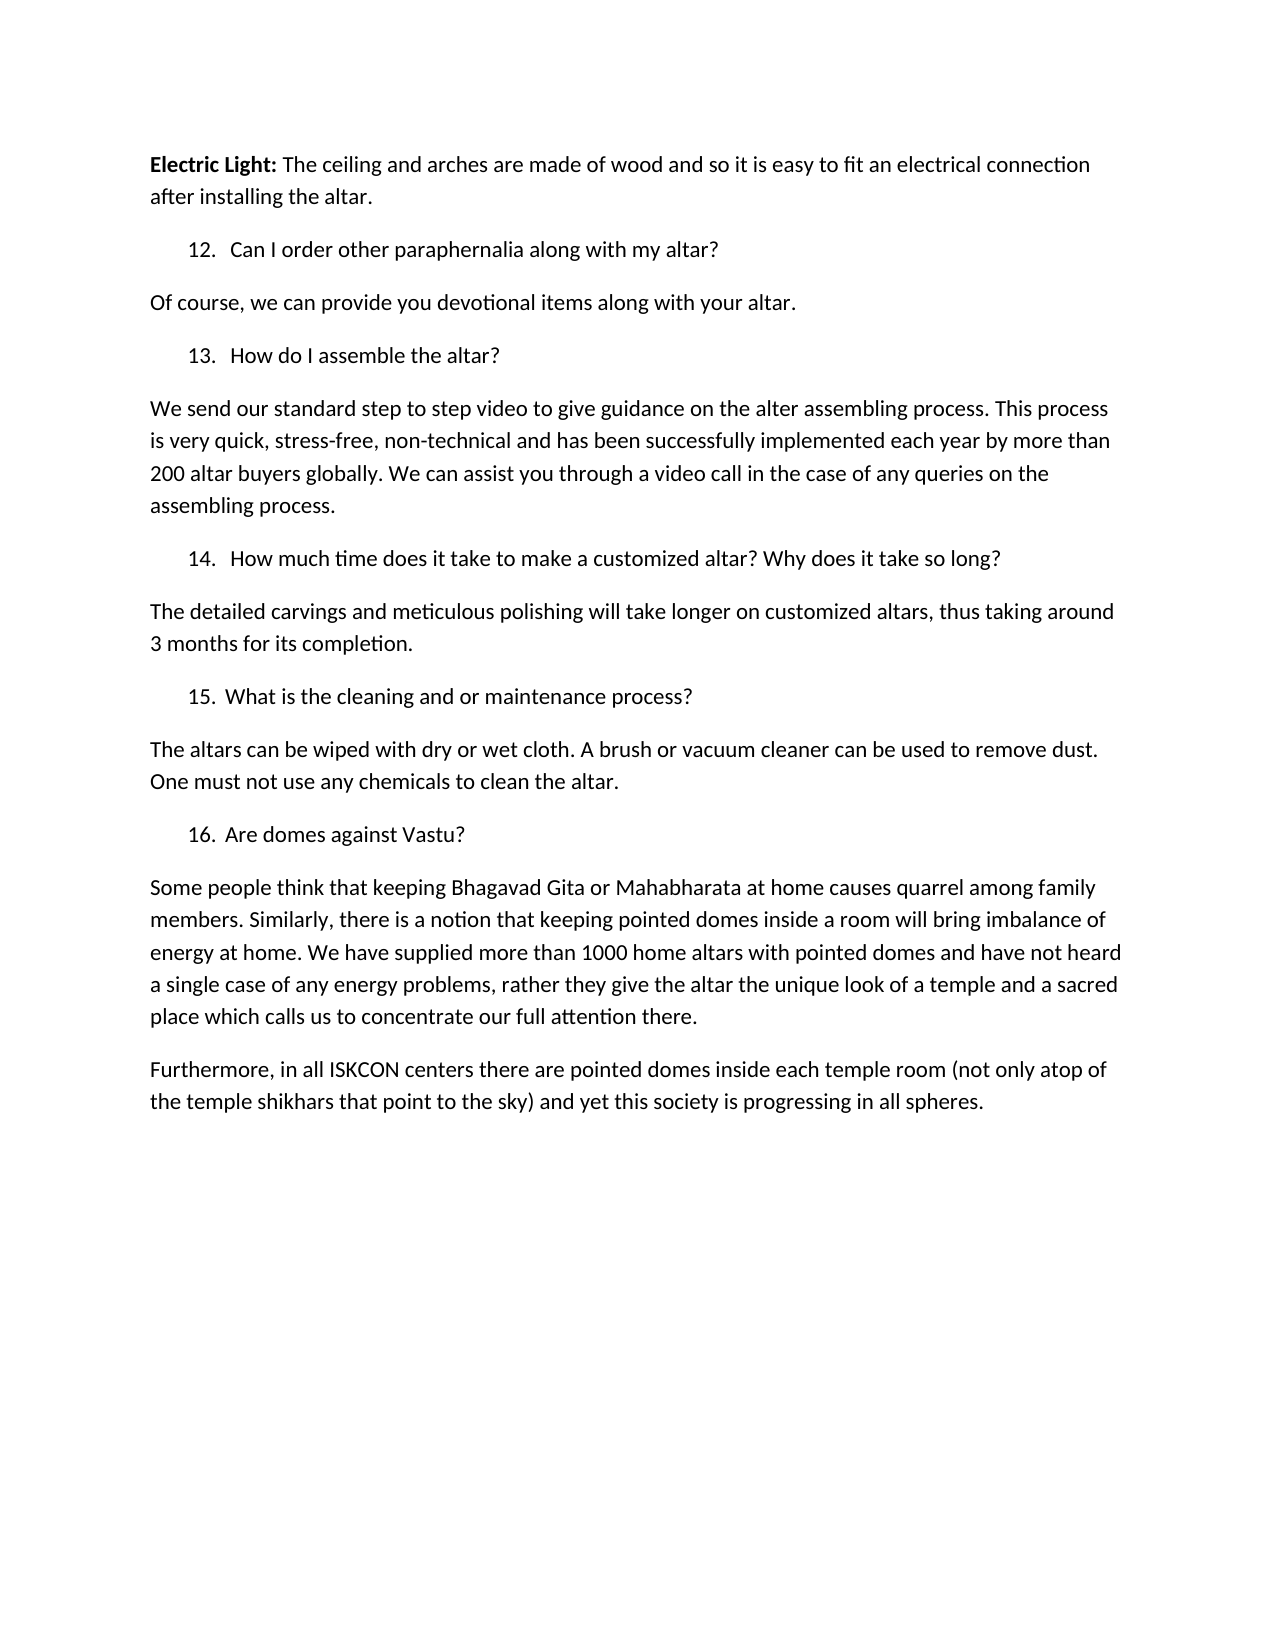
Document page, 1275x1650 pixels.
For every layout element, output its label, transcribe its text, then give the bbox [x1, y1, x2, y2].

text The detailed carvings and meticulous polishing will take longer on customized altars, thus taking around 3 months for its completion. [150, 597, 1125, 657]
text Of course, we can provide you devotional items along with your altar. [150, 288, 1125, 316]
text Furthermore, in all ISKCON centers there are pointed domes inside each temple room (not only atop of the temple shikhars that point to the sky) and yet this society is progressing in all spheres. [150, 1055, 1125, 1115]
list Can I order other paraphernalia along with my altar? [187, 235, 1125, 263]
text Electric Light: The ceiling and arches are made of wood and so it is easy to fit an electrical connection after installing the altar. [150, 150, 1125, 210]
list How do I assemble the altar? [187, 341, 1125, 369]
list What is the cleaning and or maintenance process? [187, 682, 1125, 710]
text Some people think that keeping Bhagavad Gita or Mahabharata at home causes quarrel among family members. Similarly, there is a notion that keeping pointed domes inside a room will bring imbalance of energy at home. We have supplied more than 1000 home altars with pointed domes and have not heard a single case of any energy problems, rather they give the altar the unique look of a temple and a sacred place which calls us to concentrate our full attention there. [150, 873, 1125, 1030]
list Are domes against Vastu? [187, 820, 1125, 848]
list How much time does it take to make a customized altar? Why does it take so long? [187, 544, 1125, 572]
text The altars can be wiped with dry or wet cloth. A brush or vacuum cleaner can be used to remove dust. One must not use any chemicals to clean the altar. [150, 735, 1125, 795]
text We send our standard step to step video to give guidance on the alter assembling process. This process is very quick, stress-free, non-technical and has been successfully implemented each year by more than 200 altar buyers globally. We can assist you through a video call in the case of any queries on the assembling process. [150, 394, 1125, 519]
